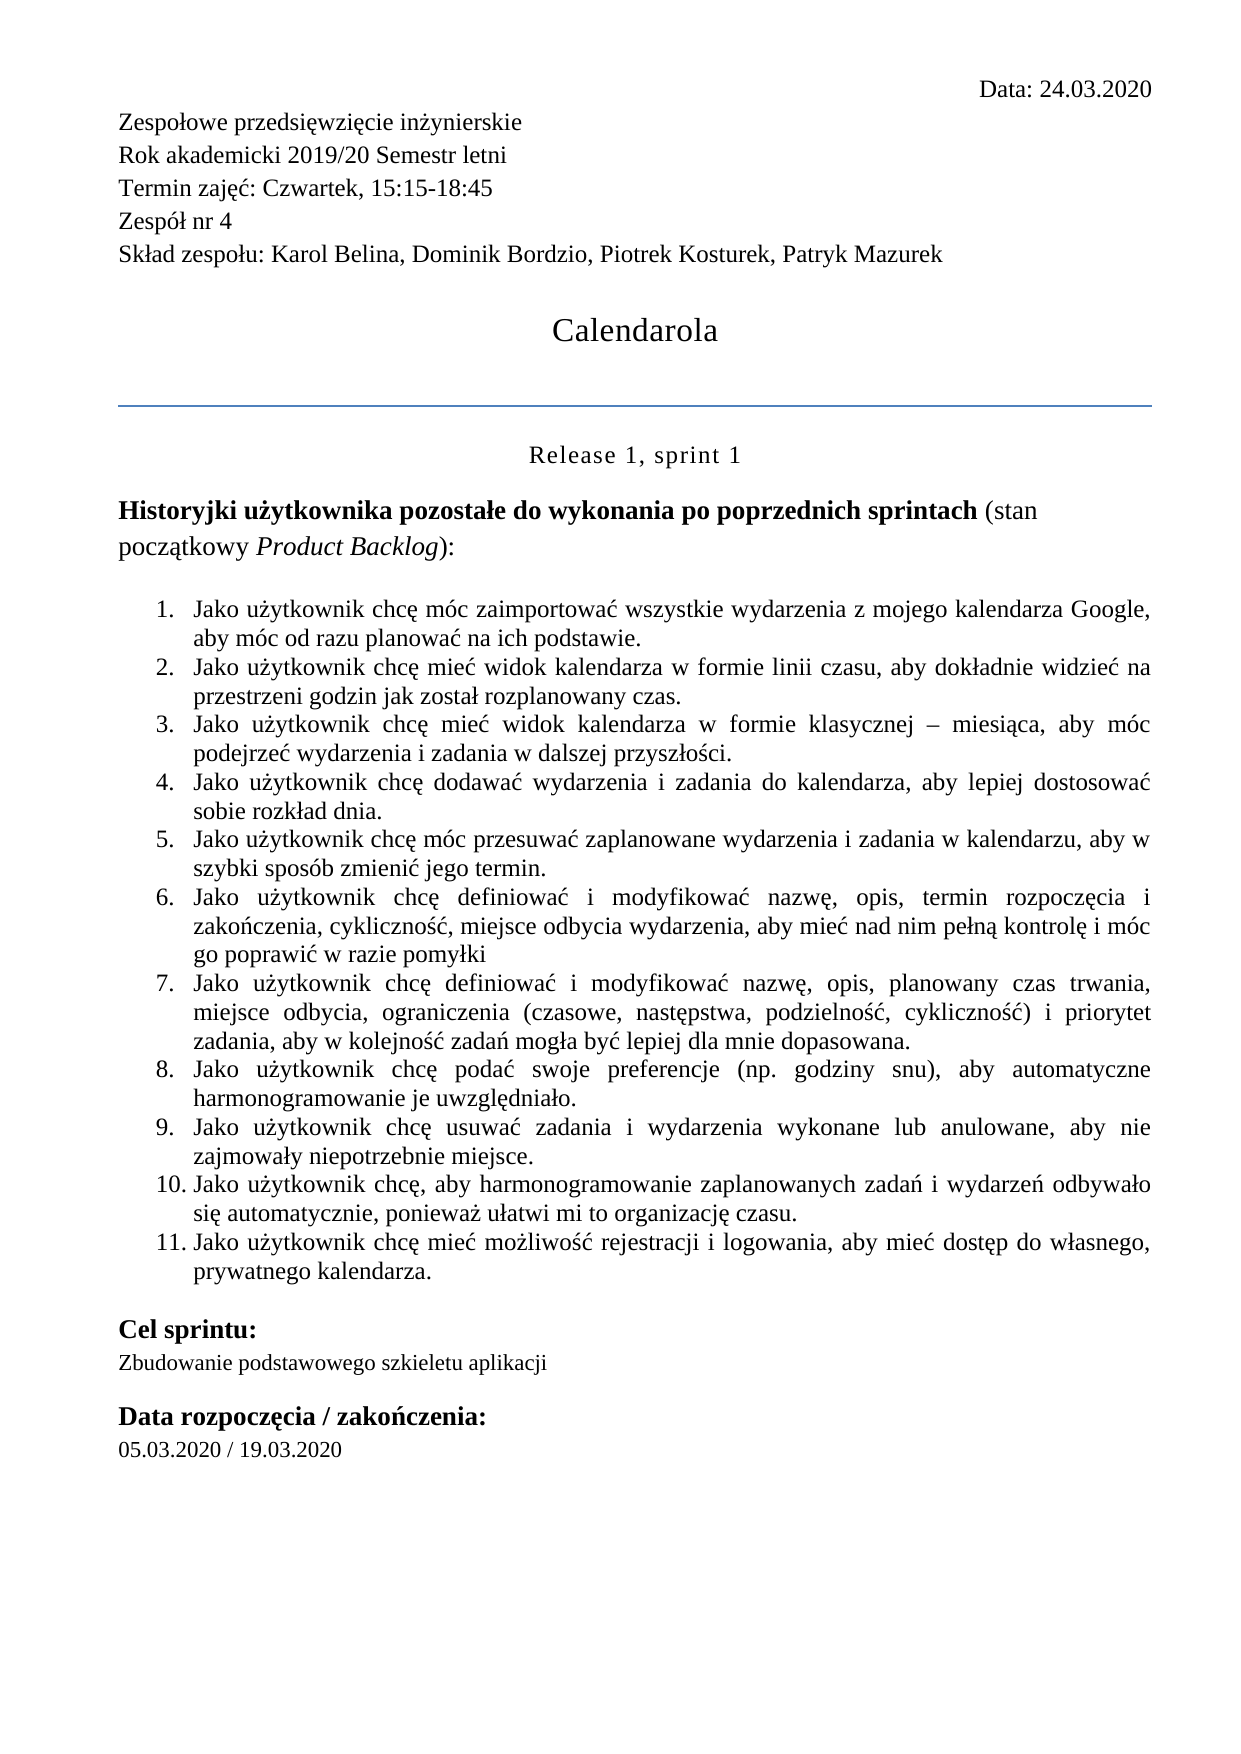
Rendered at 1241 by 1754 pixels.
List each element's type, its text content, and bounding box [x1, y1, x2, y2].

list Jako użytkownik chcę mieć widok kalendarza w formie klasycznej – miesiąca, aby móc podejrzeć wydarzenia i zadania w dalszej przyszłości. [156, 709, 1152, 767]
text Skład zespołu: Karol Belina, Dominik Bordzio, Piotrek Kosturek, Patryk Mazurek [118, 239, 1152, 268]
text 05.03.2020 / 19.03.2020 [118, 1436, 1152, 1462]
list Jako użytkownik chcę móc zaimportować wszystkie wydarzenia z mojego kalendarza Google, aby móc od razu planować na ich podstawie. [156, 594, 1152, 652]
text Zespół nr 4 [118, 206, 1152, 235]
text Data: 24.03.2020 [118, 74, 1152, 103]
text Zbudowanie podstawowego szkieletu aplikacji [118, 1349, 1152, 1376]
list Jako użytkownik chcę definiować i modyfikować nazwę, opis, termin rozpoczęcia i zakończenia, cykliczność, miejsce odbycia wydarzenia, aby mieć nad nim pełną kontrolę i móc go poprawić w razie pomyłki [156, 882, 1152, 968]
list Jako użytkownik chcę podać swoje preferencje (np. godziny snu), aby automatyczne harmonogramowanie je uwzględniało. [156, 1054, 1152, 1112]
subtitle Release 1, sprint 1 [118, 440, 1152, 469]
list Jako użytkownik chcę móc przesuwać zaplanowane wydarzenia i zadania w kalendarzu, aby w szybki sposób zmienić jego termin. [156, 824, 1152, 882]
subtitle Data rozpoczęcia / zakończenia: [118, 1400, 1152, 1432]
title Calendarola [118, 310, 1152, 405]
list Jako użytkownik chcę mieć możliwość rejestracji i logowania, aby mieć dostęp do własnego, prywatnego kalendarza. [156, 1227, 1152, 1284]
subtitle Historyjki użytkownika pozostałe do wykonania po poprzednich sprintach (stan początkowy Product Backlog): [118, 494, 1152, 561]
list Jako użytkownik chcę mieć widok kalendarza w formie linii czasu, aby dokładnie widzieć na przestrzeni godzin jak został rozplanowany czas. [156, 652, 1152, 709]
text Termin zajęć: Czwartek, 15:15-18:45 [118, 173, 1152, 202]
text Rok akademicki 2019/20 Semestr letni [118, 140, 1152, 169]
text Zespołowe przedsięwzięcie inżynierskie [118, 107, 1152, 136]
list Jako użytkownik chcę definiować i modyfikować nazwę, opis, planowany czas trwania, miejsce odbycia, ograniczenia (czasowe, następstwa, podzielność, cykliczność) i priorytet zadania, aby w kolejność zadań mogła być lepiej dla mnie dopasowana. [156, 968, 1152, 1054]
subtitle Cel sprintu: [118, 1314, 1152, 1345]
list Jako użytkownik chcę usuwać zadania i wydarzenia wykonane lub anulowane, aby nie zajmowały niepotrzebnie miejsce. [156, 1112, 1152, 1169]
list Jako użytkownik chcę, aby harmonogramowanie zaplanowanych zadań i wydarzeń odbywało się automatycznie, ponieważ ułatwi mi to organizację czasu. [156, 1169, 1152, 1227]
list Jako użytkownik chcę dodawać wydarzenia i zadania do kalendarza, aby lepiej dostosować sobie rozkład dnia. [156, 767, 1152, 824]
